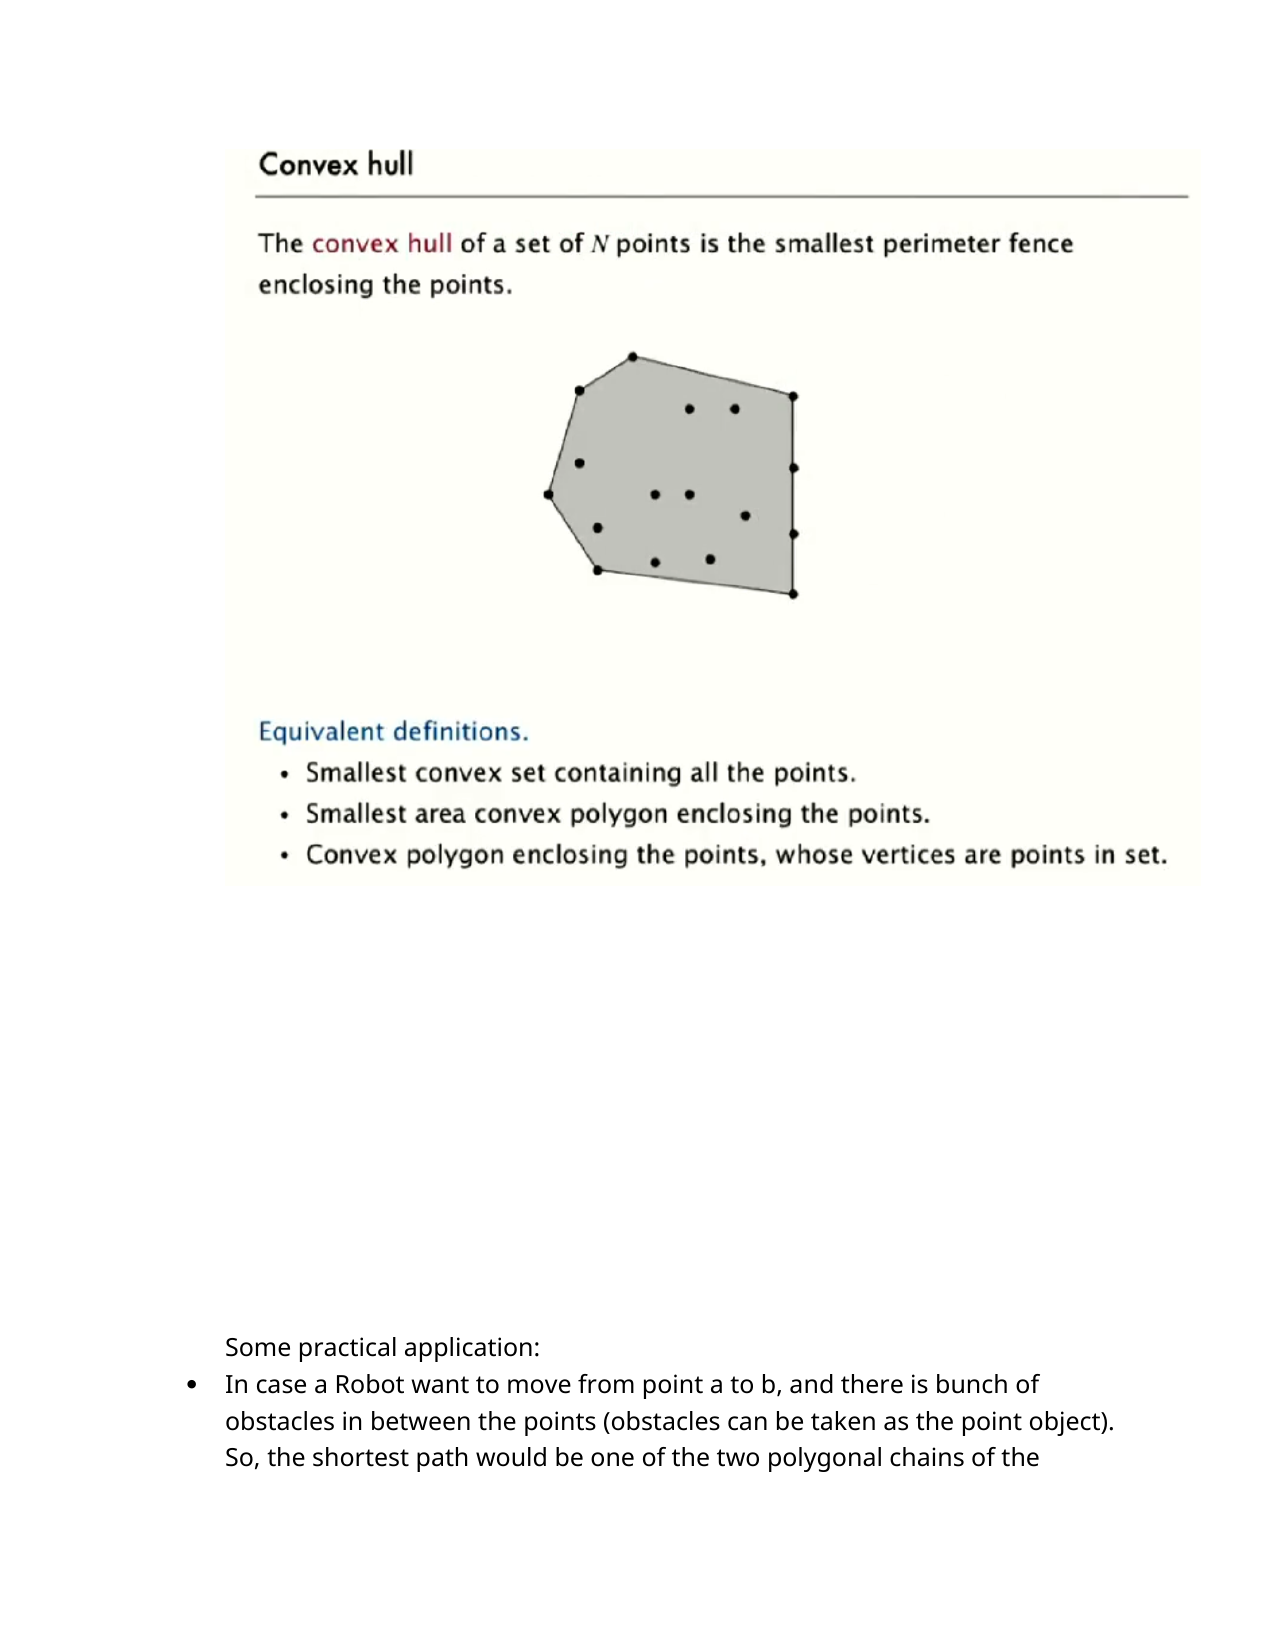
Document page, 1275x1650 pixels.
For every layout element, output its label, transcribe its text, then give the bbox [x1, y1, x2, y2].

list Some practical application: [225, 1329, 1125, 1364]
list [187, 1366, 1125, 1474]
picture [225, 149, 1201, 886]
